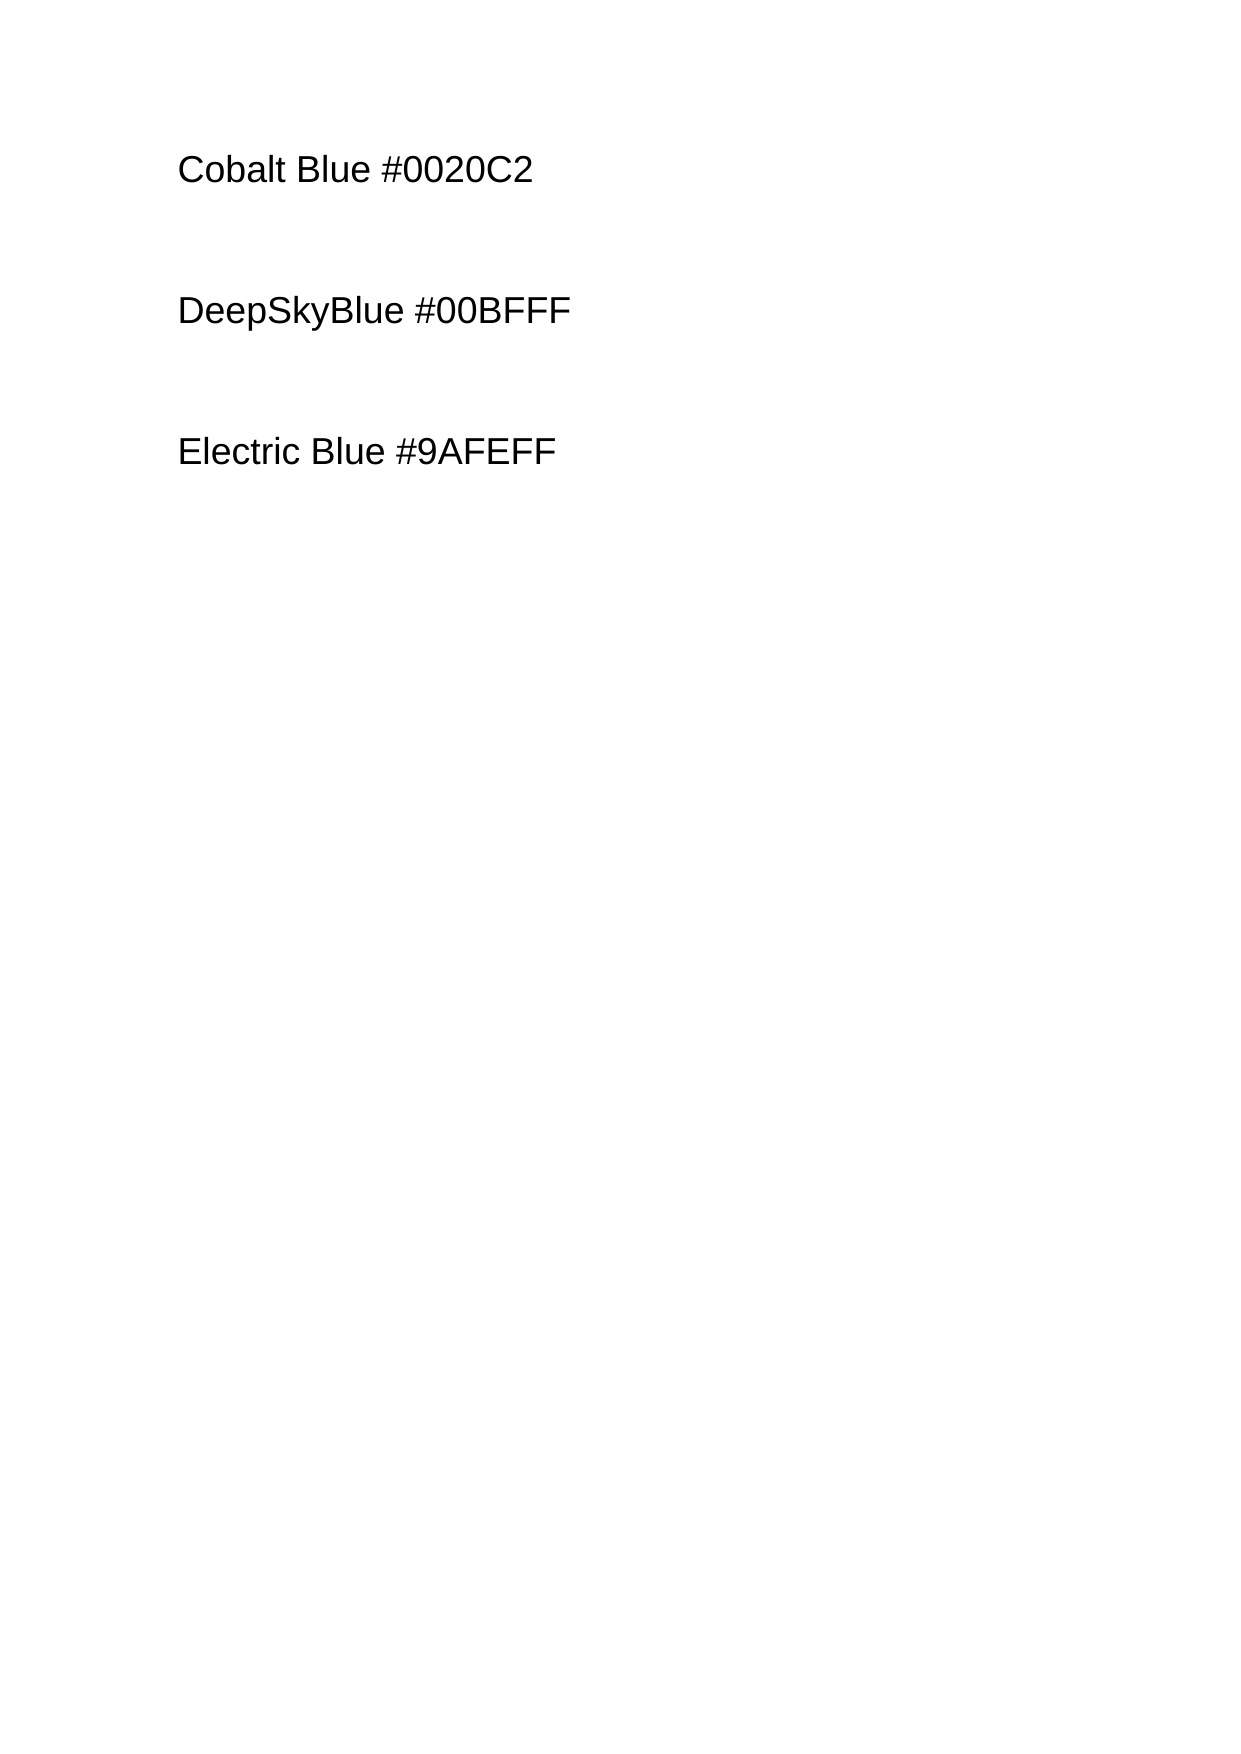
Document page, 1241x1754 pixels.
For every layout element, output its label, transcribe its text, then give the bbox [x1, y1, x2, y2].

text Cobalt Blue #0020C2 [177, 148, 1063, 191]
text Electric Blue #9AFEFF [177, 429, 1063, 472]
text DeepSkyBlue #00BFFF [177, 288, 1063, 332]
